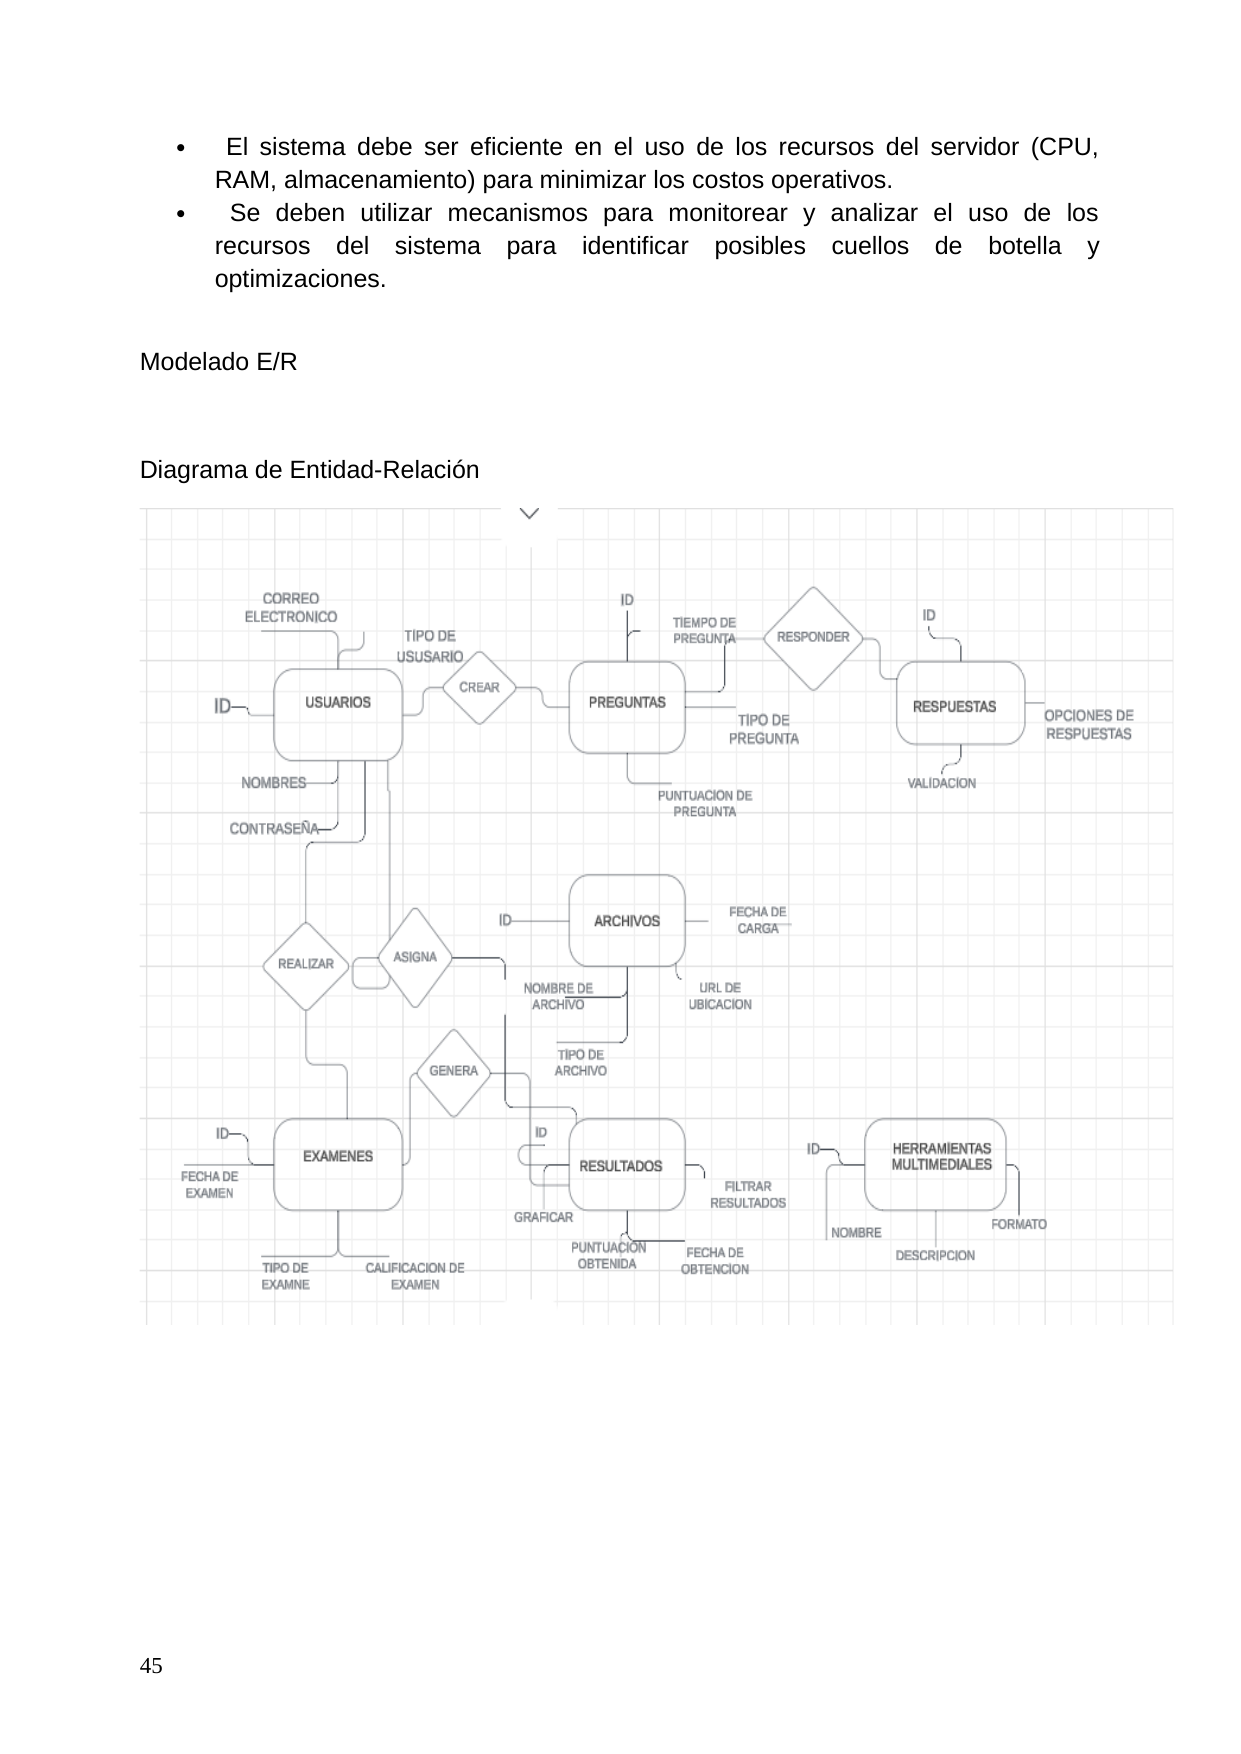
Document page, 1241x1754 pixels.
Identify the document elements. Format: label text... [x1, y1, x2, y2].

list El sistema debe ser eficiente en el uso de los recursos del servidor (CPU, RAM, almacenamiento) para minimizar los costos operativos. [177, 132, 1101, 194]
picture [139, 508, 1174, 1325]
text Modelado E/R [139, 347, 1101, 376]
text Diagrama de Entidad-Relación [139, 455, 1101, 483]
list Se deben utilizar mecanismos para monitorear y analizar el uso de los recursos del sistema para identificar posibles cuellos de botella y optimizaciones. [177, 198, 1101, 293]
